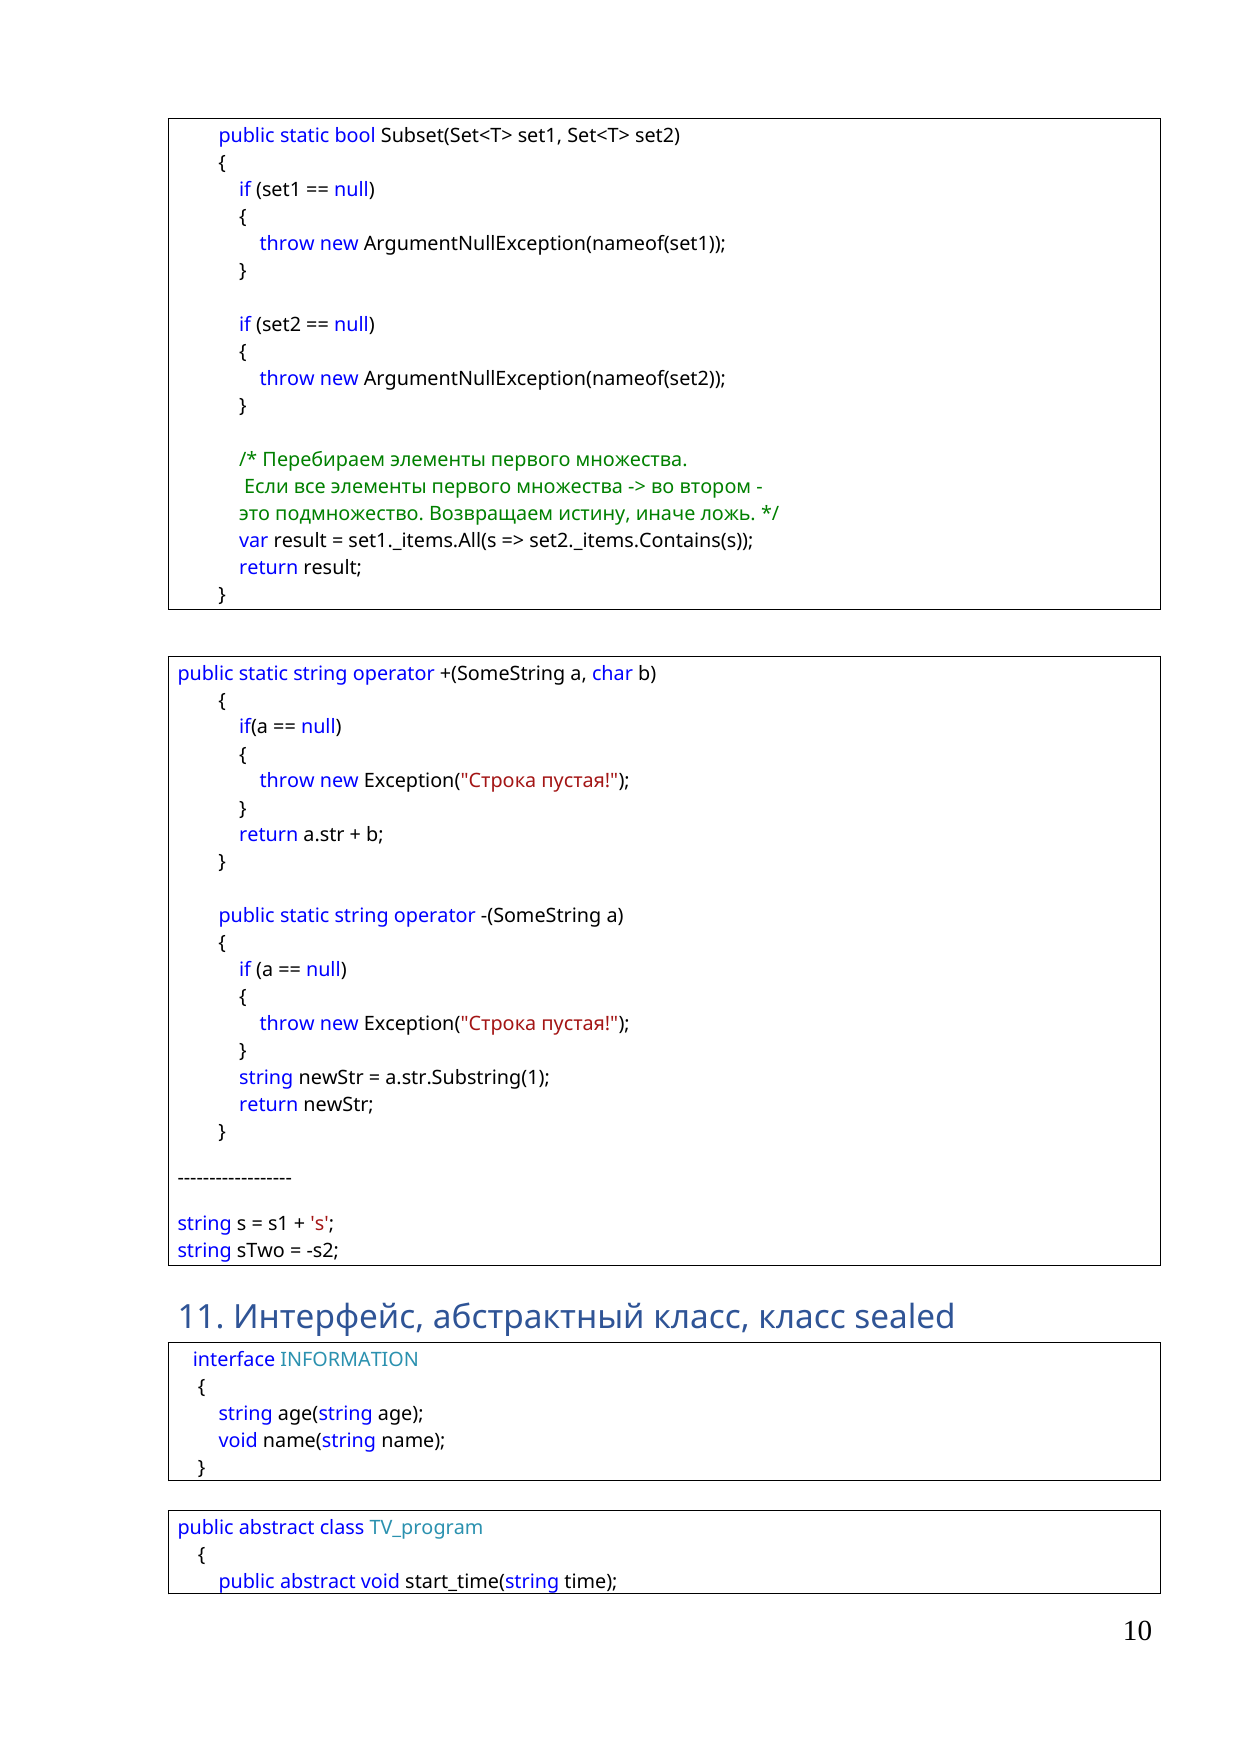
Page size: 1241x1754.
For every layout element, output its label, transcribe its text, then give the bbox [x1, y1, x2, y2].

text if (set2 == null) [177, 310, 1152, 337]
text public static string operator +(SomeString a, char b) [169, 657, 1160, 686]
text throw new Exception("Строка пустая!"); [177, 1009, 1152, 1037]
text { [177, 740, 1152, 767]
text { [177, 148, 1152, 175]
text string age(string age); [177, 1399, 1152, 1426]
text /* Перебираем элементы первого множества. [177, 445, 1152, 472]
text throw new ArgumentNullException(nameof(set2)); [177, 364, 1152, 391]
text { [177, 929, 1152, 956]
text } [177, 794, 1152, 821]
text string newStr = a.str.Substring(1); [177, 1063, 1152, 1091]
text return newStr; [177, 1091, 1152, 1117]
text } [177, 256, 1152, 283]
text { [177, 337, 1152, 364]
text throw new Exception("Строка пустая!"); [177, 767, 1152, 794]
text public static string operator -(SomeString a) [177, 902, 1152, 929]
text } [169, 1450, 1160, 1480]
text { [177, 1540, 1152, 1567]
text return a.str + b; [177, 821, 1152, 848]
text public abstract class TV_program [169, 1511, 1160, 1540]
text } [177, 1117, 1152, 1144]
text return result; [177, 553, 1152, 577]
text } [177, 848, 1152, 875]
text Если все элементы первого множества -> во втором - [177, 472, 1152, 499]
text string s = s1 + 's'; [169, 1206, 1160, 1233]
text } [177, 1037, 1152, 1063]
text if (set1 == null) [177, 175, 1152, 202]
text { [177, 983, 1152, 1009]
text { [177, 686, 1152, 713]
text if(a == null) [177, 713, 1152, 740]
text throw new ArgumentNullException(nameof(set1)); [177, 229, 1152, 256]
text public abstract void start_time(string time); [177, 1567, 1152, 1593]
text if (a == null) [177, 956, 1152, 983]
text } [177, 391, 1152, 418]
text var result = set1._items.All(s => set2._items.Contains(s)); [177, 526, 1152, 553]
text { [177, 202, 1152, 229]
text string sTwo = -s2; [169, 1233, 1160, 1265]
text { [177, 1372, 1152, 1399]
text public static bool Subset(Set<T> set1, Set<T> set2) [169, 119, 1160, 148]
subtitle 11. Интерфейс, абстрактный класс, класс sealed [177, 1293, 1152, 1338]
text это подмножество. Возвращаем истину, иначе ложь. */ [177, 499, 1152, 526]
text ------------------ [169, 1160, 1160, 1190]
text } [169, 577, 1160, 609]
text interface INFORMATION [169, 1343, 1160, 1372]
text void name(string name); [177, 1426, 1152, 1450]
